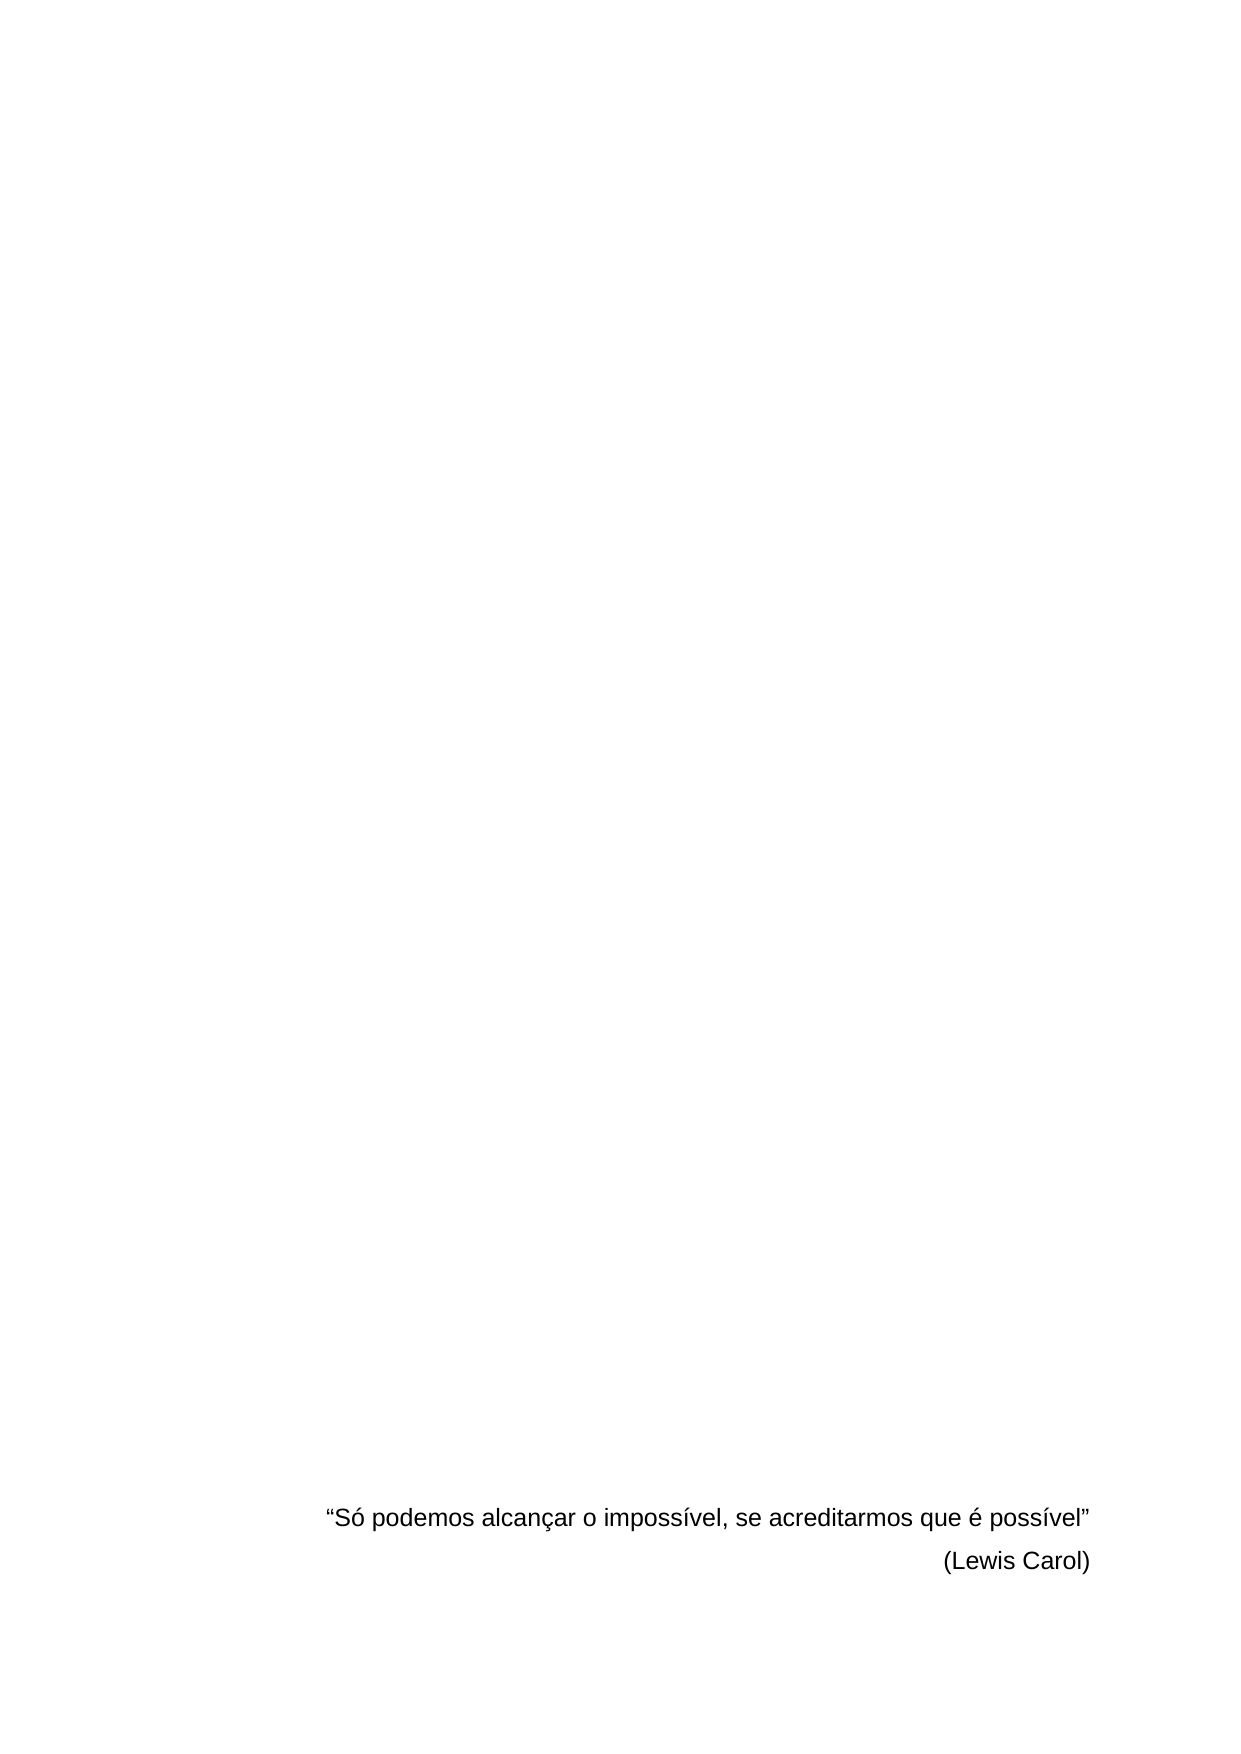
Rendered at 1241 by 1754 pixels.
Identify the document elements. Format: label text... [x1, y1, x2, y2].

text (Lewis Carol) [150, 1546, 1090, 1574]
text “Só podemos alcançar o impossível, se acreditarmos que é possível” [150, 1503, 1090, 1531]
